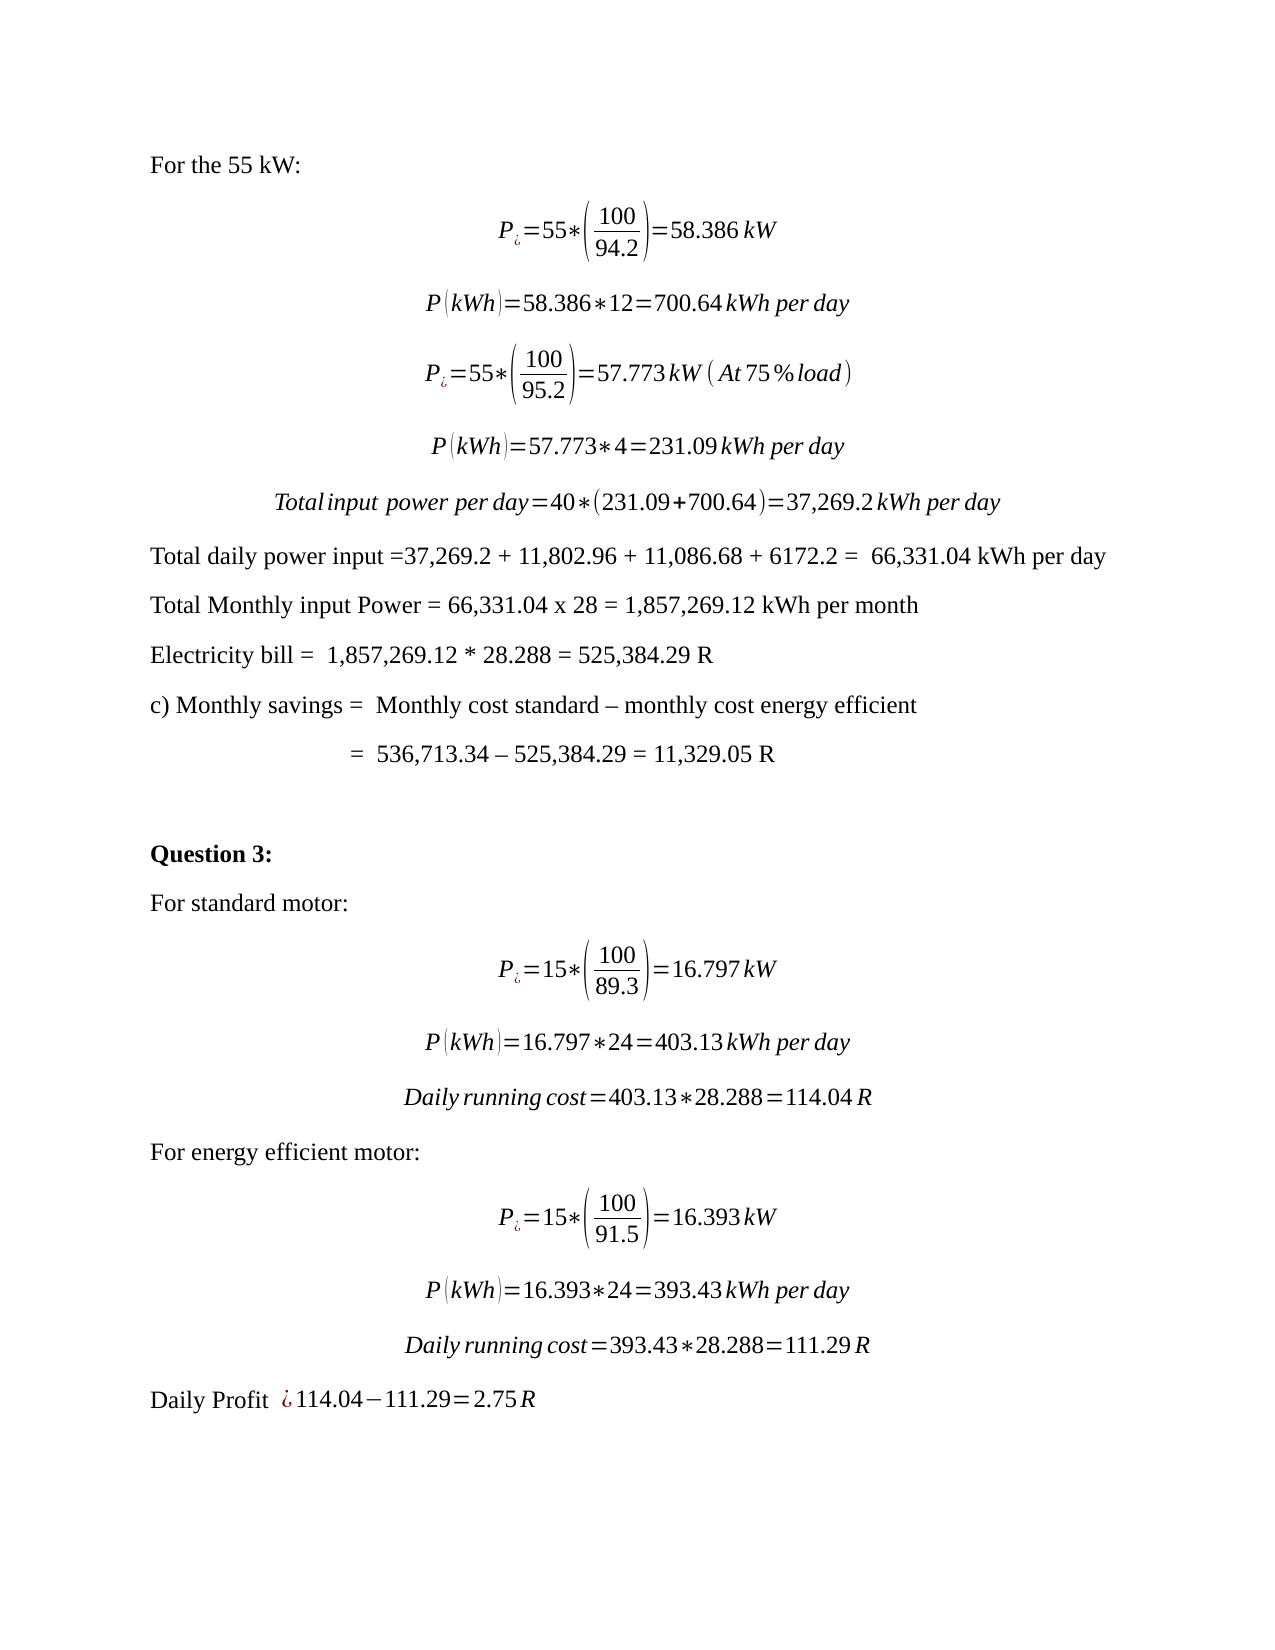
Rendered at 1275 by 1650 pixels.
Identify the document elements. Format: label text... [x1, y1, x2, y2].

text Total daily power input =37,269.2 + 11,802.96 + 11,086.68 + 6172.2 = 66,331.04 kWh per day [150, 541, 1125, 569]
text For energy efficient motor: [150, 1137, 1125, 1165]
text Daily Profit [150, 1385, 1125, 1413]
text Total Monthly input Power = 66,331.04 x 28 = 1,857,269.12 kWh per month [150, 590, 1125, 619]
text c) Monthly savings = Monthly cost standard – monthly cost energy efficient [150, 690, 1125, 718]
text Question 3: [150, 839, 1125, 868]
text For the 55 kW: [150, 150, 1125, 179]
text = 536,713.34 – 525,384.29 = 11,329.05 R [150, 739, 1125, 768]
text Electricity bill = 1,857,269.12 * 28.288 = 525,384.29 R [150, 640, 1125, 669]
text For standard motor: [150, 888, 1125, 917]
